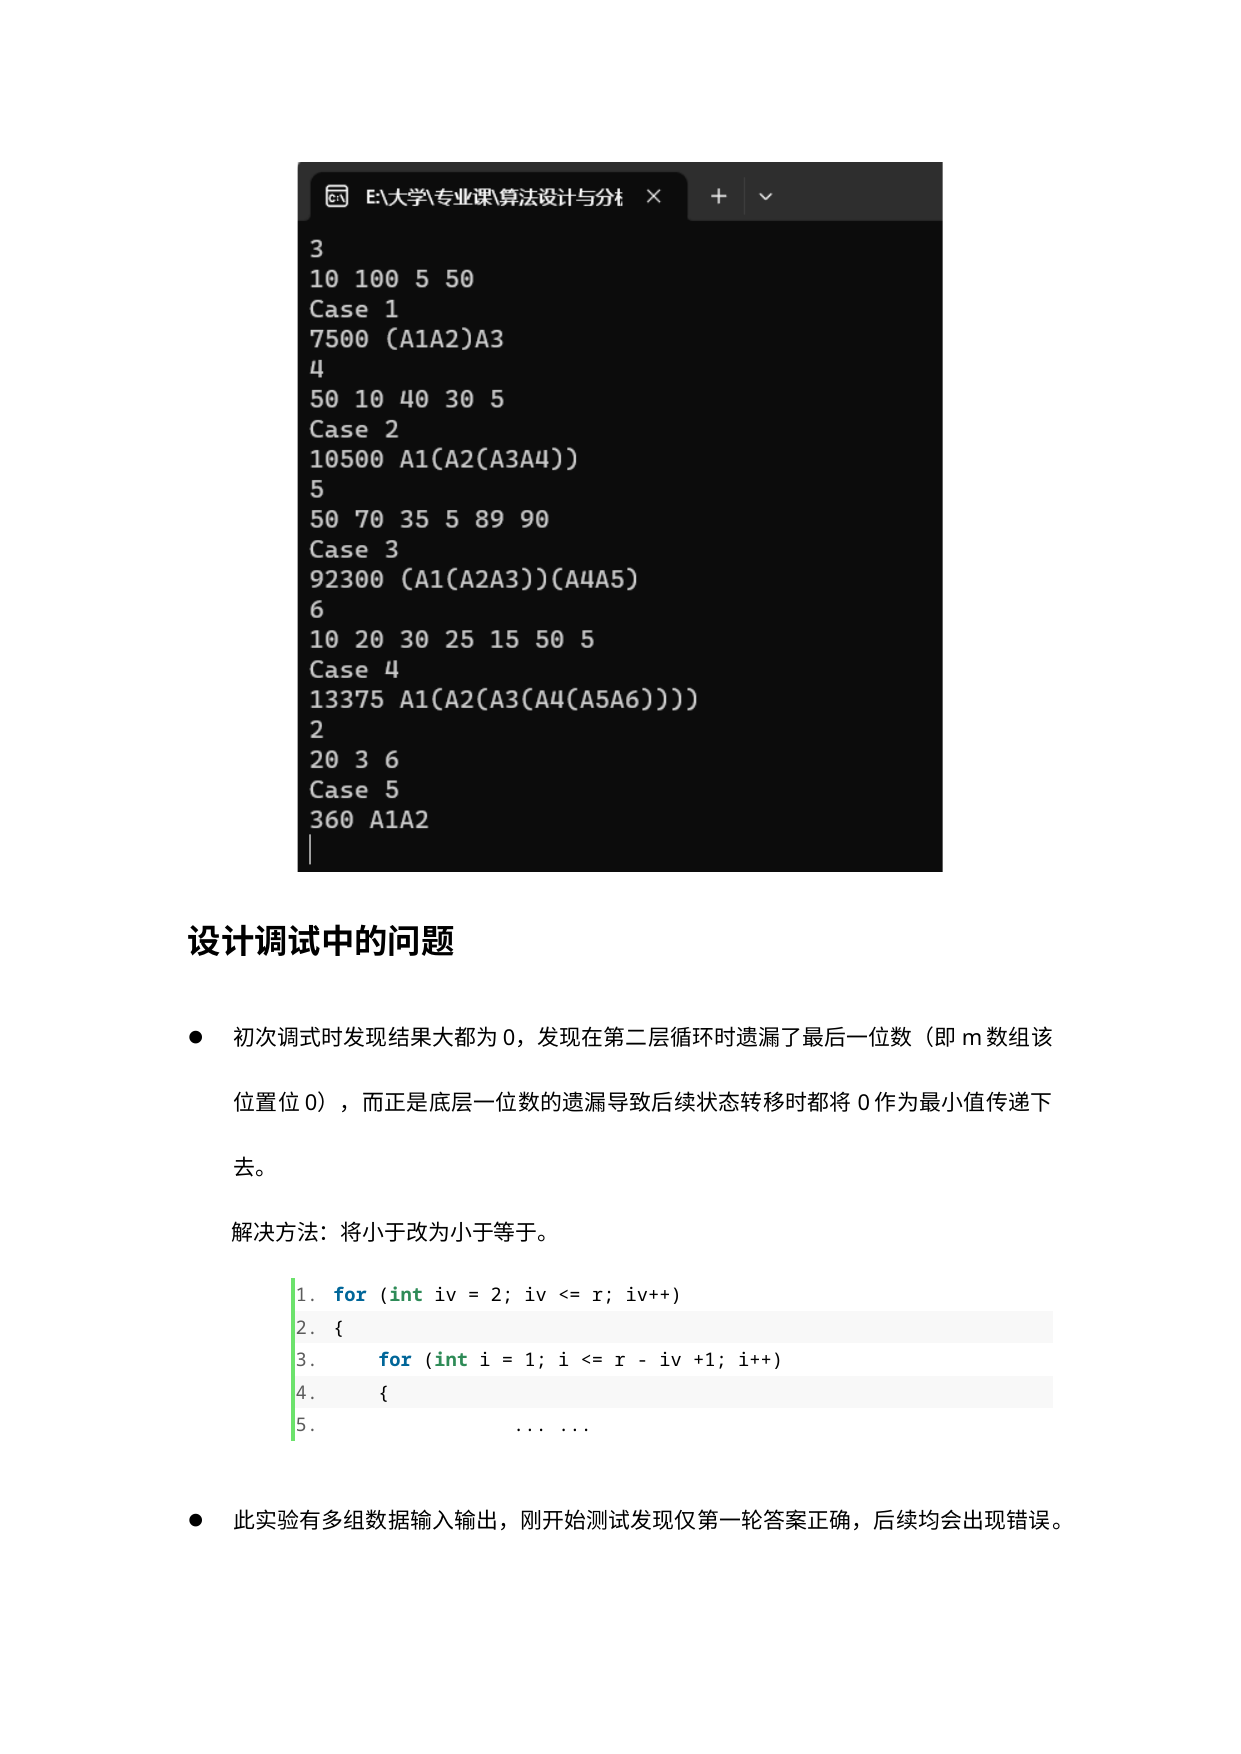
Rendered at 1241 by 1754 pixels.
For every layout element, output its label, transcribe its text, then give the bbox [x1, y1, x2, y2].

list for (int i = 1; i <= r - iv +1; i++) [295, 1343, 1053, 1376]
list { [295, 1376, 1053, 1408]
text 解决方法：将小于改为小于等于。 [187, 1214, 1053, 1247]
list ... ... [295, 1408, 1053, 1441]
list 初次调式时发现结果大都为0，发现在第二层循环时遗漏了最后一位数（即m数组该位置位0），而正是底层一位数的遗漏导致后续状态转移时都将0作为最小值传递下去。 [187, 1020, 1053, 1182]
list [187, 1503, 1053, 1536]
text 设计调试中的问题 [187, 907, 1053, 972]
list { [295, 1311, 1053, 1343]
list for (int iv = 2; iv <= r; iv++) [295, 1278, 1053, 1311]
picture [297, 162, 943, 872]
